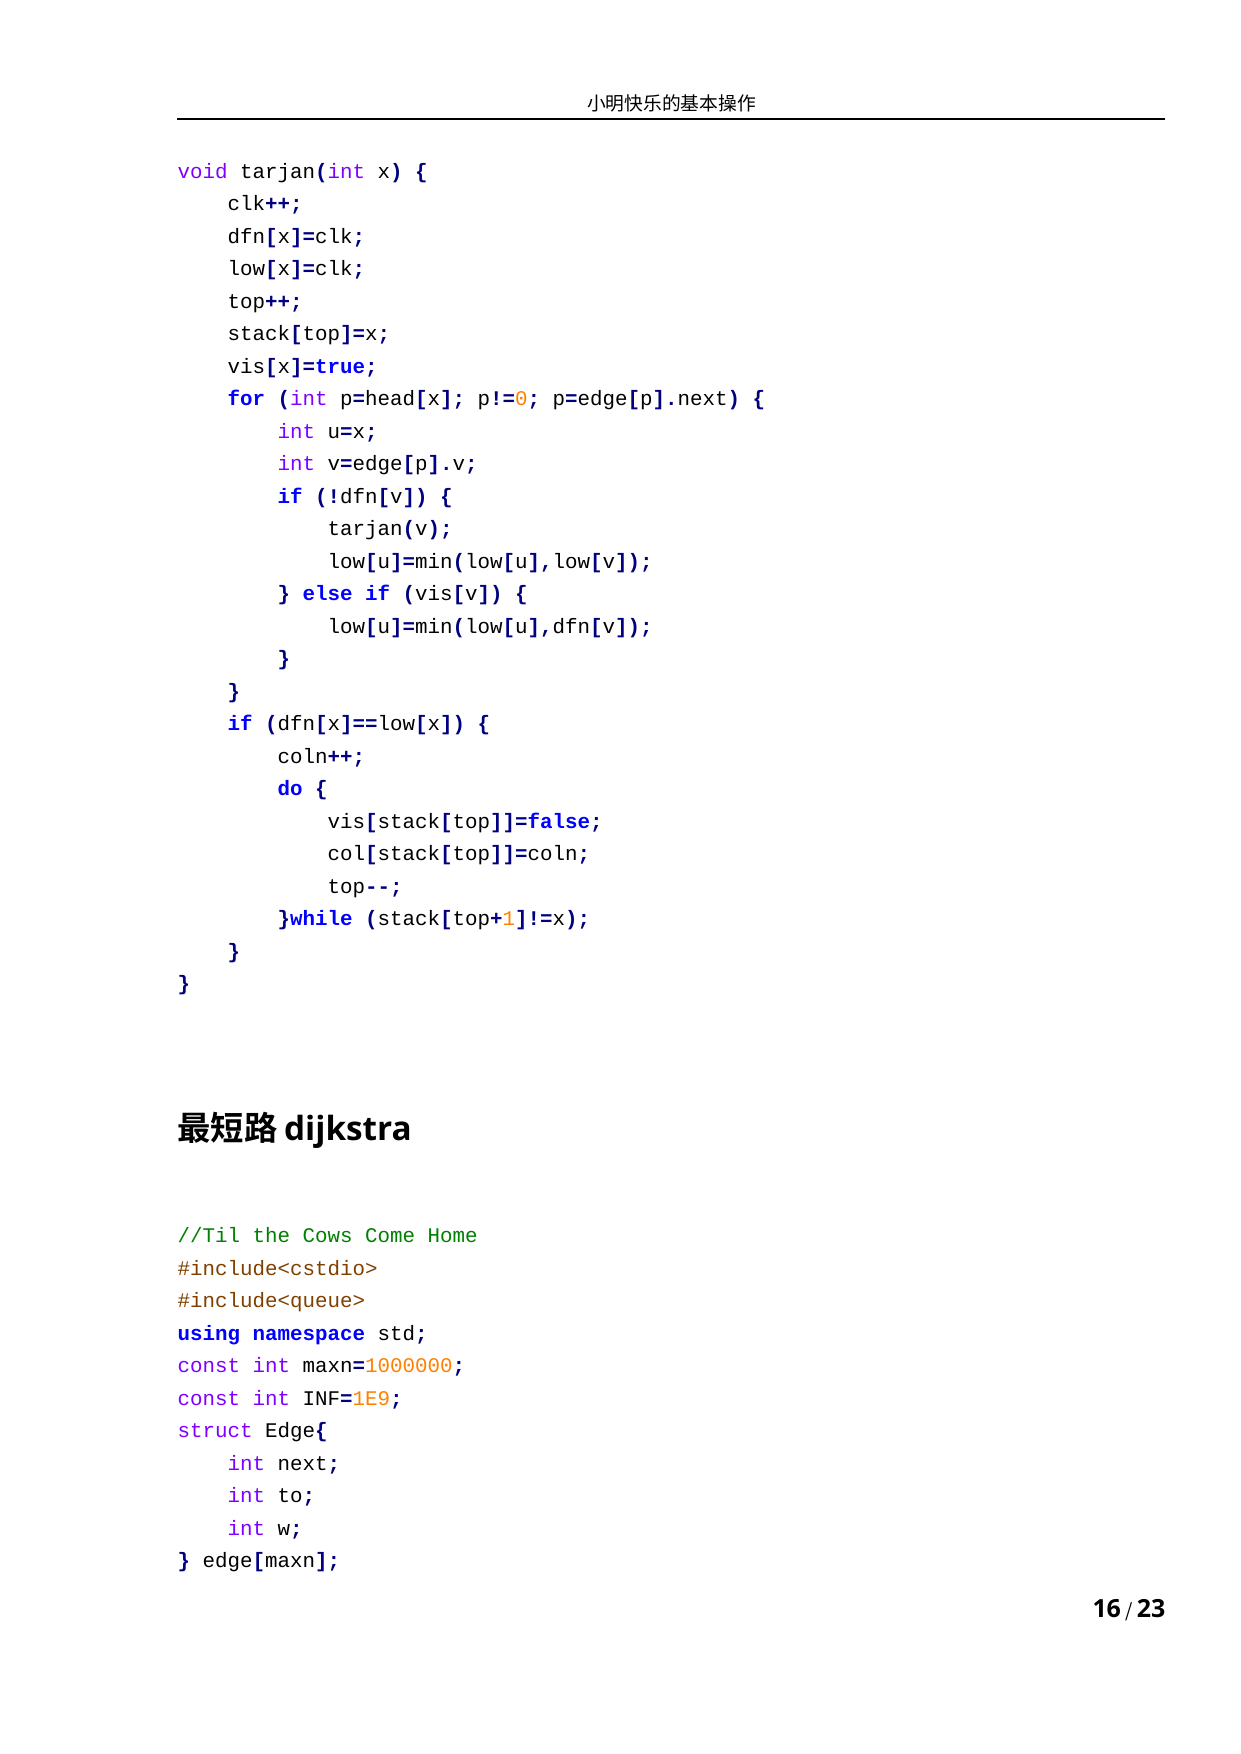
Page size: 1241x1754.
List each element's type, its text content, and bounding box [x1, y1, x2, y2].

text #include<queue> [177, 1286, 1165, 1318]
text int u=x; [177, 416, 1165, 449]
text top++; [177, 286, 1165, 319]
text low[u]=min(low[u],dfn[v]); [177, 611, 1165, 644]
text struct Edge{ [177, 1416, 1165, 1448]
text for (int p=head[x]; p!=0; p=edge[p].next) { [177, 384, 1165, 416]
text tarjan(v); [177, 514, 1165, 546]
text int v=edge[p].v; [177, 449, 1165, 481]
text } edge[maxn]; [177, 1546, 1165, 1578]
text coln++; [177, 741, 1165, 774]
text vis[stack[top]]=false; [177, 806, 1165, 839]
text int w; [177, 1513, 1165, 1546]
text //Til the Cows Come Home [177, 1221, 1165, 1253]
text using namespace std; [177, 1318, 1165, 1351]
text col[stack[top]]=coln; [177, 839, 1165, 871]
text } [177, 969, 1165, 1001]
text do { [177, 774, 1165, 806]
text void tarjan(int x) { [177, 156, 1165, 189]
text low[u]=min(low[u],low[v]); [177, 546, 1165, 579]
text const int maxn=1000000; [177, 1351, 1165, 1383]
text } [177, 644, 1165, 676]
text } else if (vis[v]) { [177, 579, 1165, 611]
text clk++; [177, 189, 1165, 221]
text dfn[x]=clk; [177, 221, 1165, 254]
text int next; [177, 1448, 1165, 1481]
text if (dfn[x]==low[x]) { [177, 709, 1165, 741]
text } [177, 936, 1165, 969]
text }while (stack[top+1]!=x); [177, 904, 1165, 936]
text int to; [177, 1481, 1165, 1513]
text #include<cstdio> [177, 1253, 1165, 1286]
text } [177, 676, 1165, 709]
text const int INF=1E9; [177, 1383, 1165, 1416]
text stack[top]=x; [177, 319, 1165, 351]
text vis[x]=true; [177, 351, 1165, 384]
text top--; [177, 871, 1165, 904]
text low[x]=clk; [177, 254, 1165, 286]
text if (!dfn[v]) { [177, 481, 1165, 514]
subtitle 最短路dijkstra [177, 1093, 1165, 1158]
